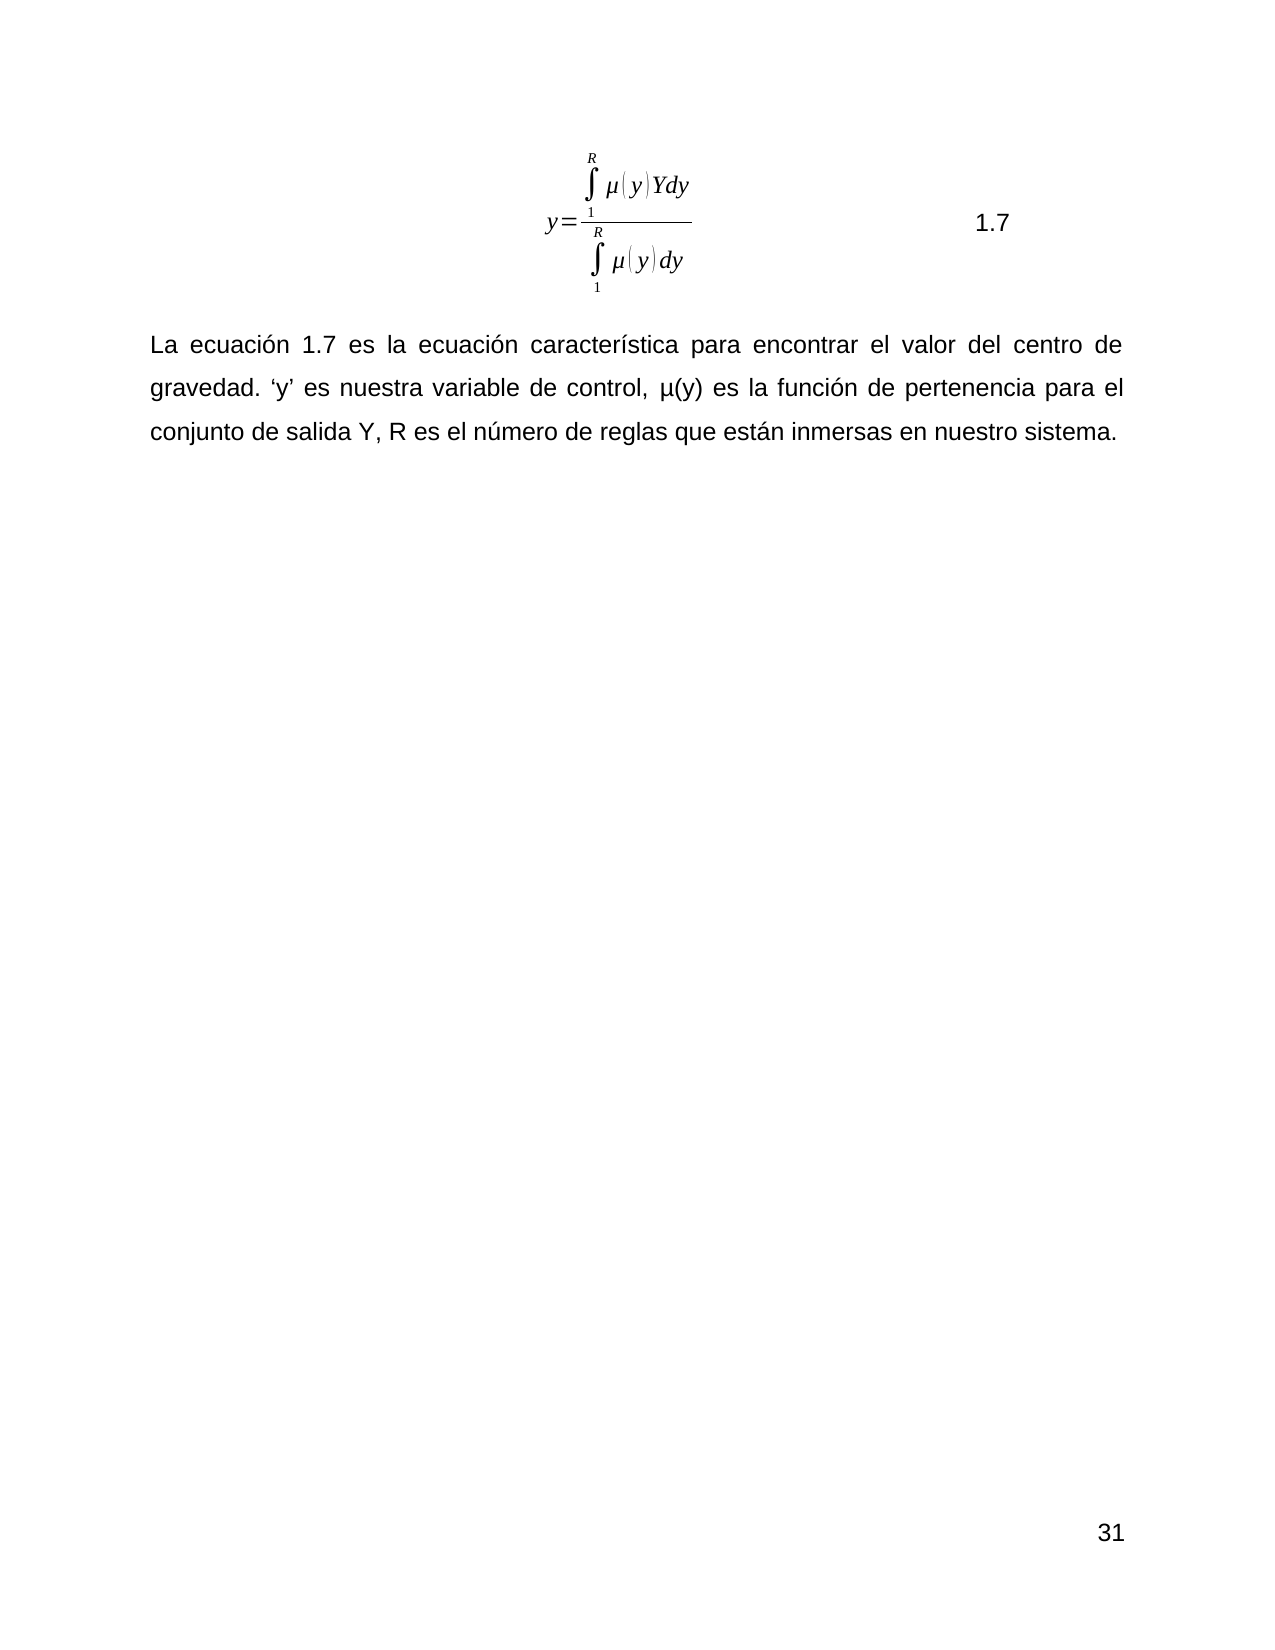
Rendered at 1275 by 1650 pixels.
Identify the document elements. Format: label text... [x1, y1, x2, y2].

text La ecuación 1.7 es la ecuación característica para encontrar el valor del centro de gravedad. ‘y’ es nuestra variable de control, µ(y) es la función de pertenencia para el conjunto de salida Y, R es el número de reglas que están inmersas en nuestro sistema. [150, 330, 1125, 445]
text 1.7 [544, 150, 1125, 295]
